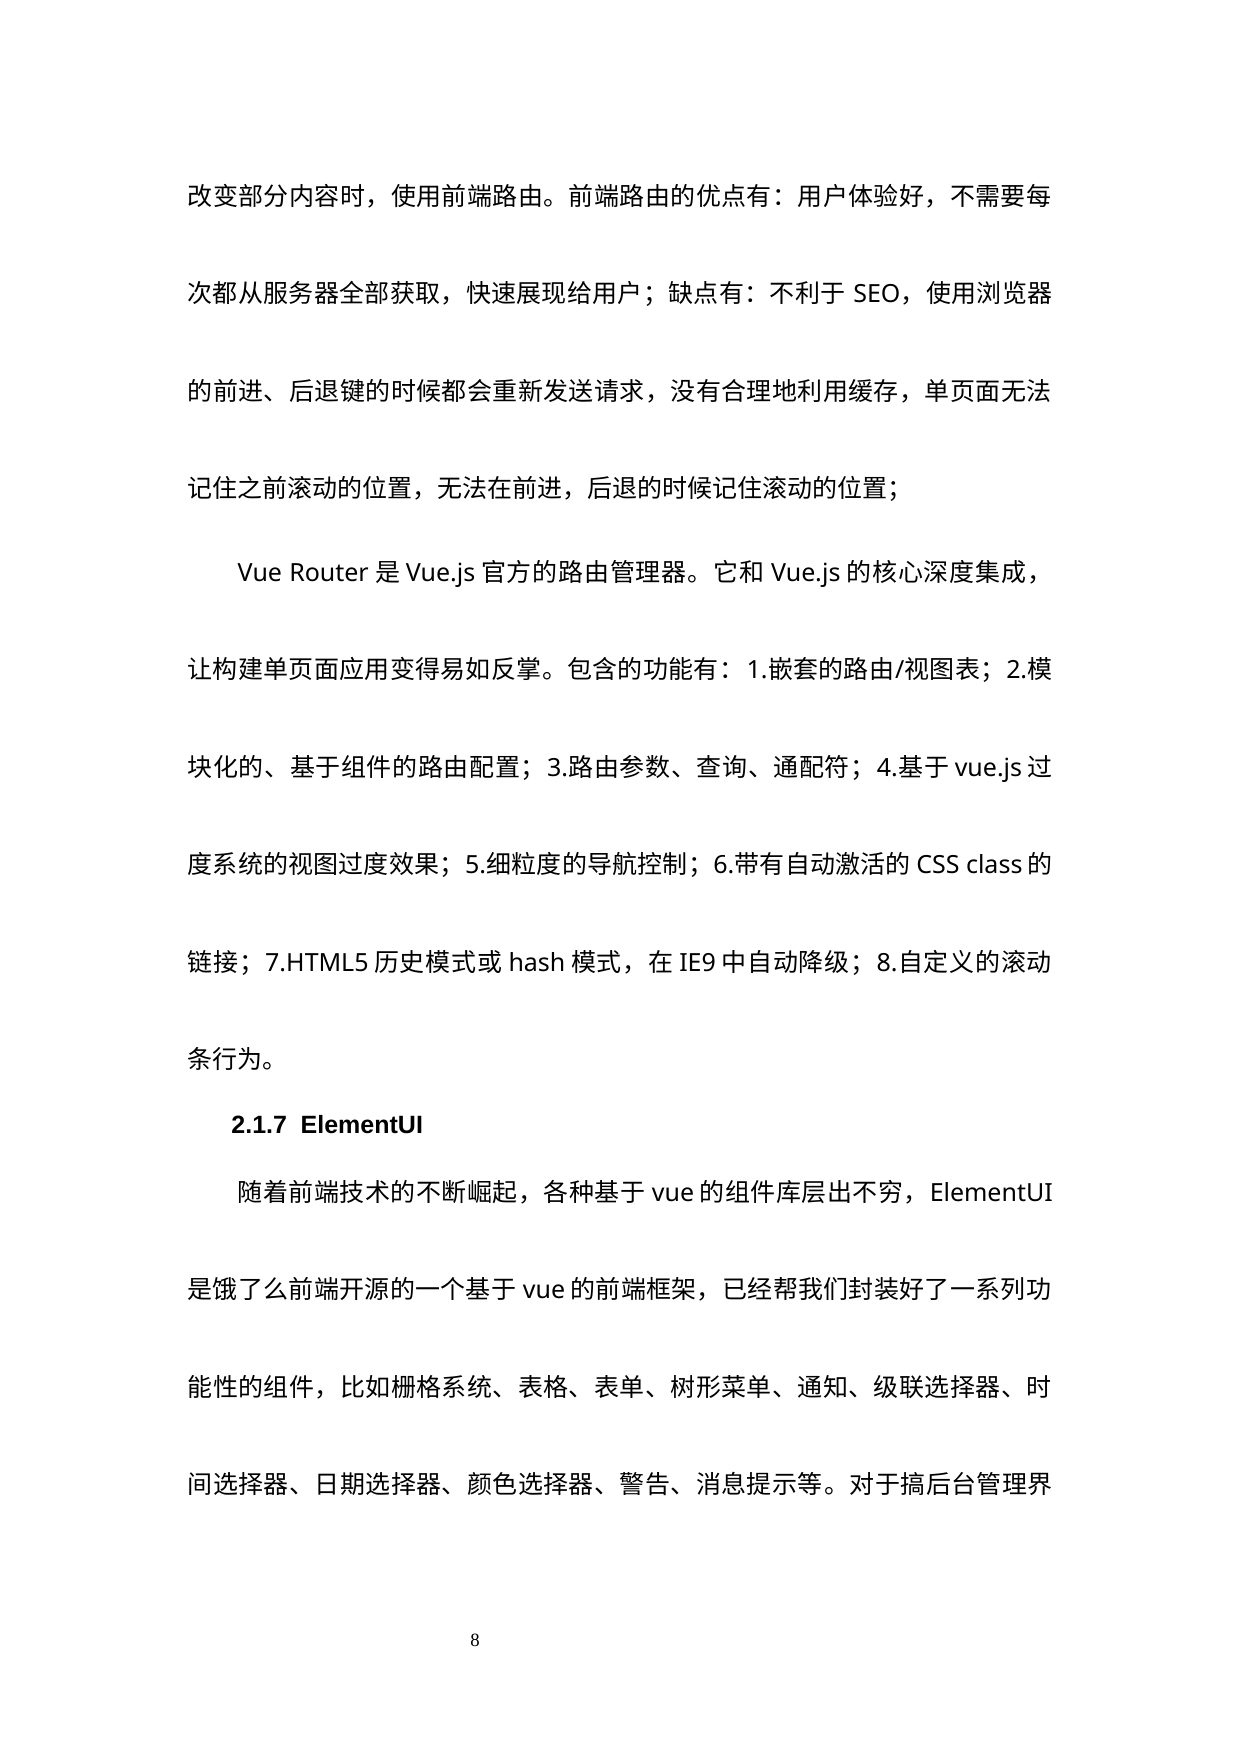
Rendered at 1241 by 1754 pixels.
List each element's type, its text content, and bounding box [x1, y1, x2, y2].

text Vue Router是Vue.js官方的路由管理器。它和Vue.js的核心深度集成，让构建单页面应用变得易如反掌。包含的功能有：1.嵌套的路由/视图表；2.模块化的、基于组件的路由配置；3.路由参数、查询、通配符；4.基于vue.js过度系统的视图过度效果；5.细粒度的导航控制；6.带有自动激活的CSS class的链接；7.HTML5历史模式或hash模式，在IE9中自动降级；8.自定义的滚动条行为。 [187, 538, 1053, 1090]
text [187, 1158, 1053, 1515]
text 2.1.7 ElementUI [187, 1108, 1053, 1141]
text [187, 162, 1053, 519]
